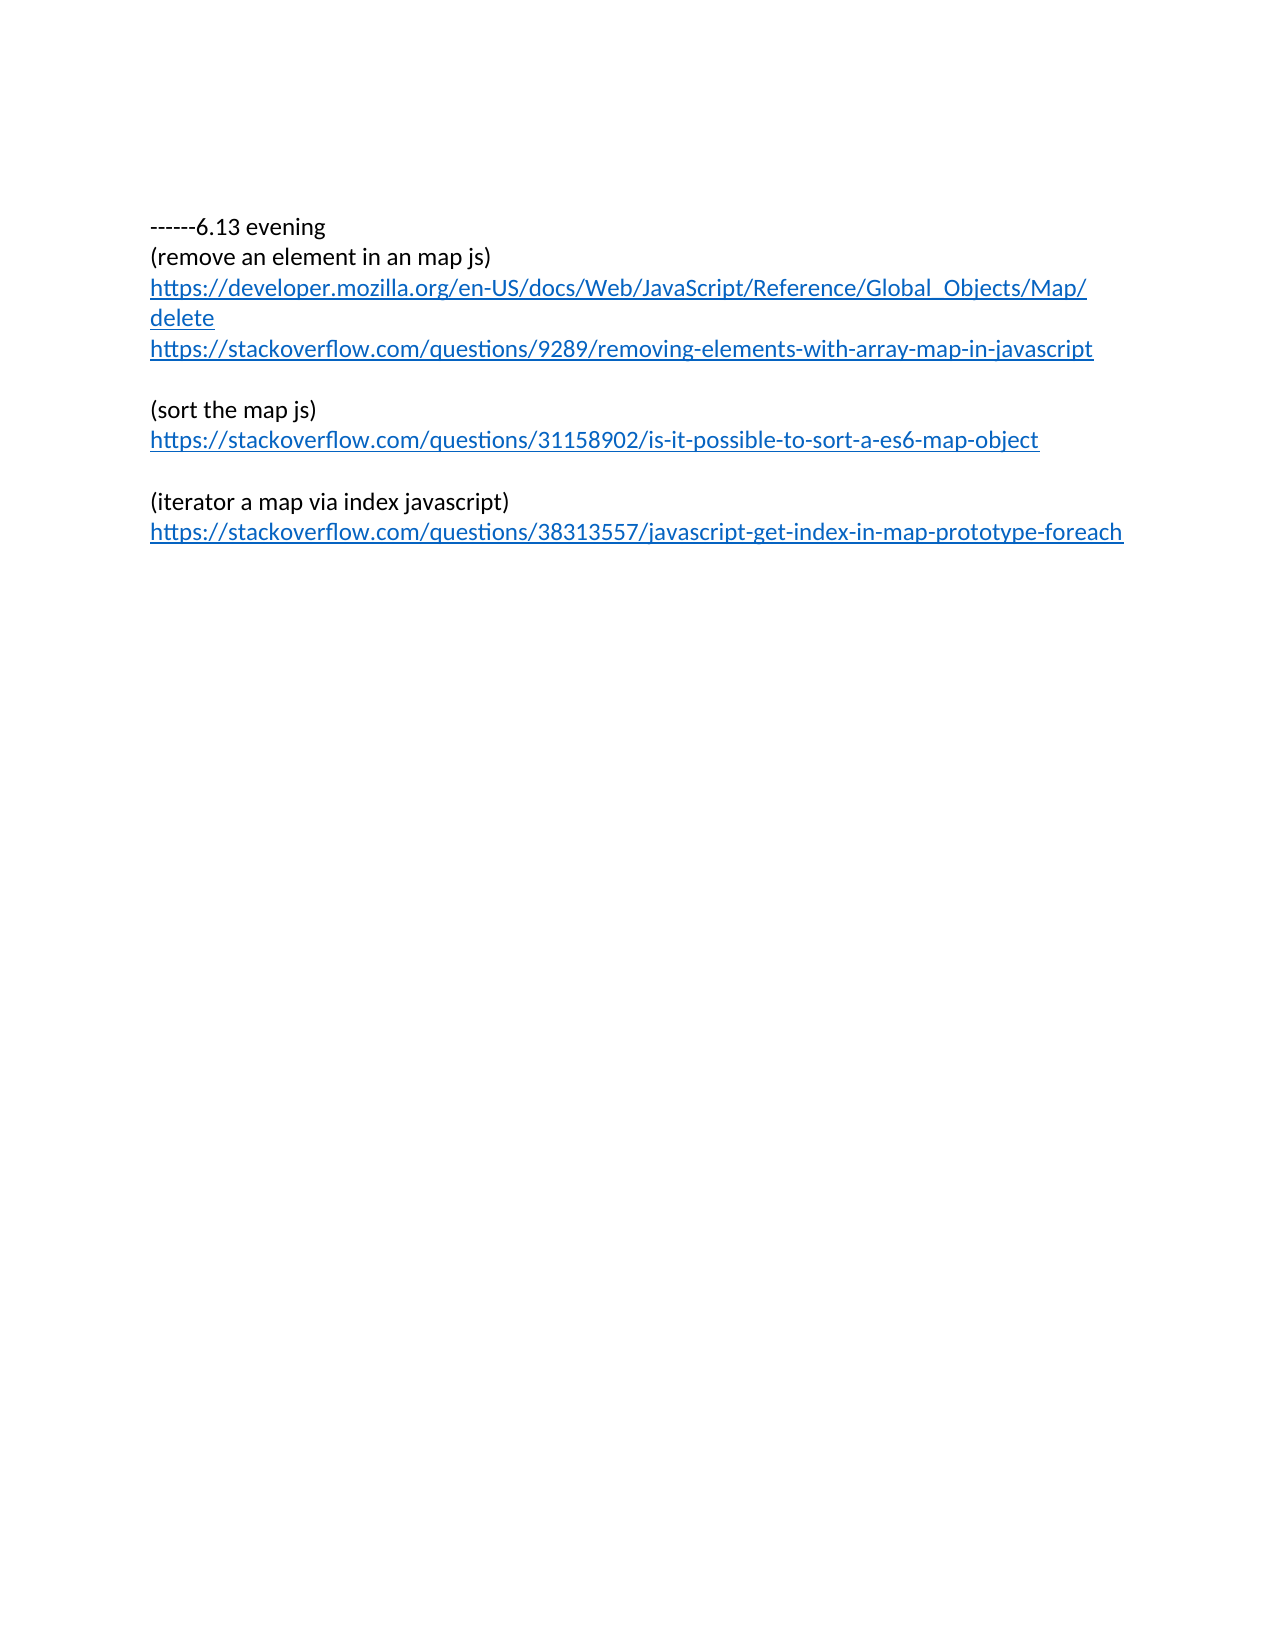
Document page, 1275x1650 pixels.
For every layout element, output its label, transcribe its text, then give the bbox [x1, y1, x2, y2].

text ------6.13 evening [150, 211, 1125, 242]
text (iterator a map via index javascript) [150, 486, 1125, 516]
text https://stackoverflow.com/questions/38313557/javascript-get-index-in-map-prototype-foreach [150, 516, 1125, 547]
text https://stackoverflow.com/questions/31158902/is-it-possible-to-sort-a-es6-map-object [150, 425, 1125, 455]
text (remove an element in an map js) [150, 242, 1125, 272]
text (sort the map js) [150, 394, 1125, 425]
text https://stackoverflow.com/questions/9289/removing-elements-with-array-map-in-javascript [150, 333, 1125, 364]
text https://developer.mozilla.org/en-US/docs/Web/JavaScript/Reference/Global_Objects/Map/delete [150, 272, 1125, 333]
